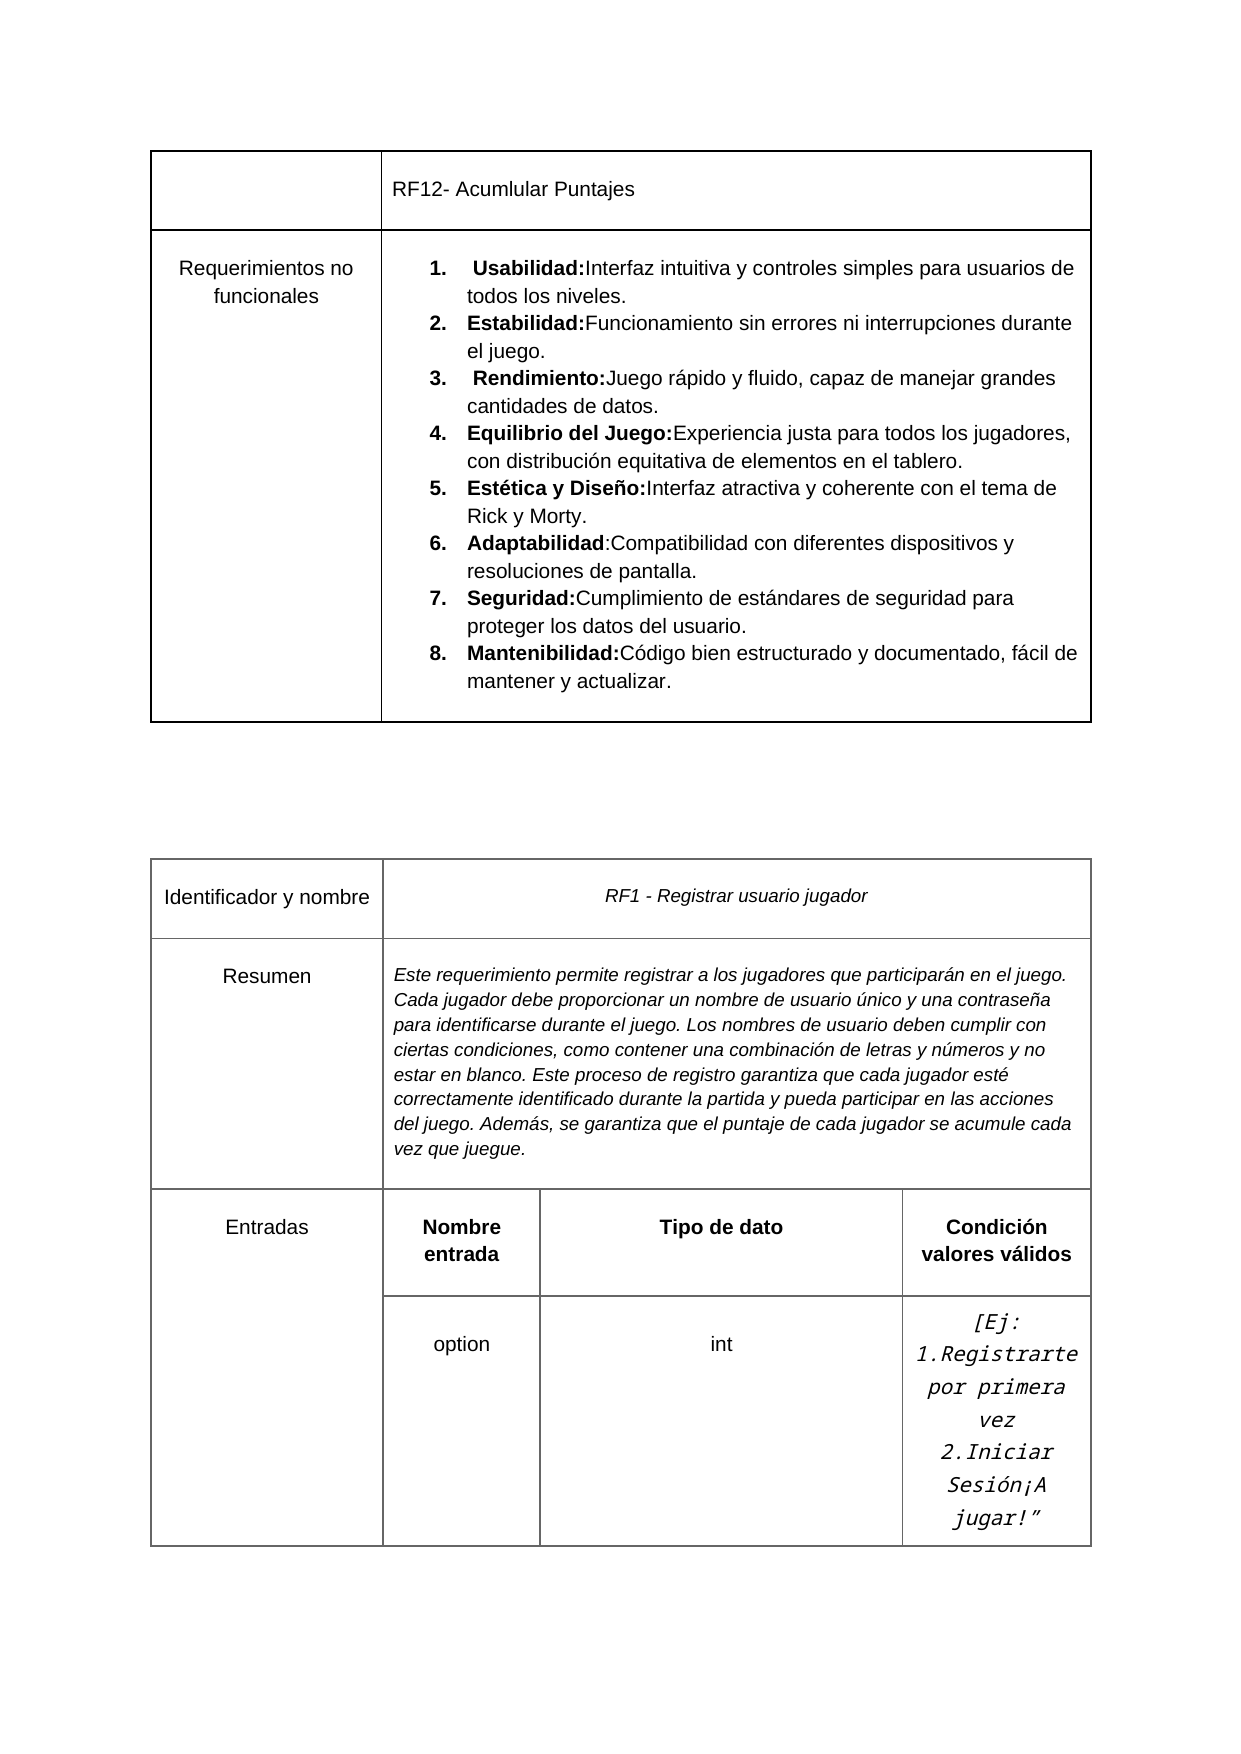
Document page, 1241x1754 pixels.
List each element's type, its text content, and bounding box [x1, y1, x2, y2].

table_cell Resumen [152, 939, 382, 1188]
table_cell option [384, 1297, 539, 1545]
table_cell Este requerimiento permite registrar a los jugadores que participarán en el juego. Cada jugador debe proporcionar un nombre de usuario único y una contraseña para identificarse durante el juego. Los nombres de usuario deben cumplir con ciertas condiciones, como contener una combinación de letras y números y no estar en blanco. Este proceso de registro garantiza que cada jugador esté correctamente identificado durante la partida y pueda participar en las acciones del juego. Además, se garantiza que el puntaje de cada jugador se acumule cada vez que juegue. [384, 939, 1090, 1188]
table_cell Condición valores válidos [903, 1190, 1090, 1295]
table_cell Entradas [152, 1190, 382, 1545]
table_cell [382, 152, 1090, 229]
table_header Identificador y nombre [152, 860, 382, 938]
table_cell Usabilidad:Interfaz intuitiva y controles simples para usuarios de todos los niveles. Estabilidad:Funcionamiento sin errores ni interrupciones durante el juego. Rendimiento:Juego rápido y fluido, capaz de manejar grandes cantidades de datos. Equilibrio del Juego:Experiencia justa para todos los jugadores, con distribución equitativa de elementos en el tablero. Estética y Diseño:Interfaz atractiva y coherente con el tema de Rick y Morty. Adaptabilidad:Compatibilidad con diferentes dispositivos y resoluciones de pantalla. Seguridad:Cumplimiento de estándares de seguridad para proteger los datos del usuario. Mantenibilidad:Código bien estructurado y documentado, fácil de mantener y actualizar. [382, 231, 1090, 721]
table_cell [Ej: 1.Registrarte por primera vez 2.Iniciar Sesión¡A jugar!” [903, 1297, 1090, 1545]
table_cell Requerimientos no funcionales [152, 231, 381, 721]
table_cell Tipo de dato [541, 1190, 902, 1295]
table_cell Nombre entrada [384, 1190, 539, 1295]
table_cell int [541, 1297, 902, 1545]
table_header RF1 - Registrar usuario jugador [384, 860, 1090, 938]
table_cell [152, 152, 381, 229]
